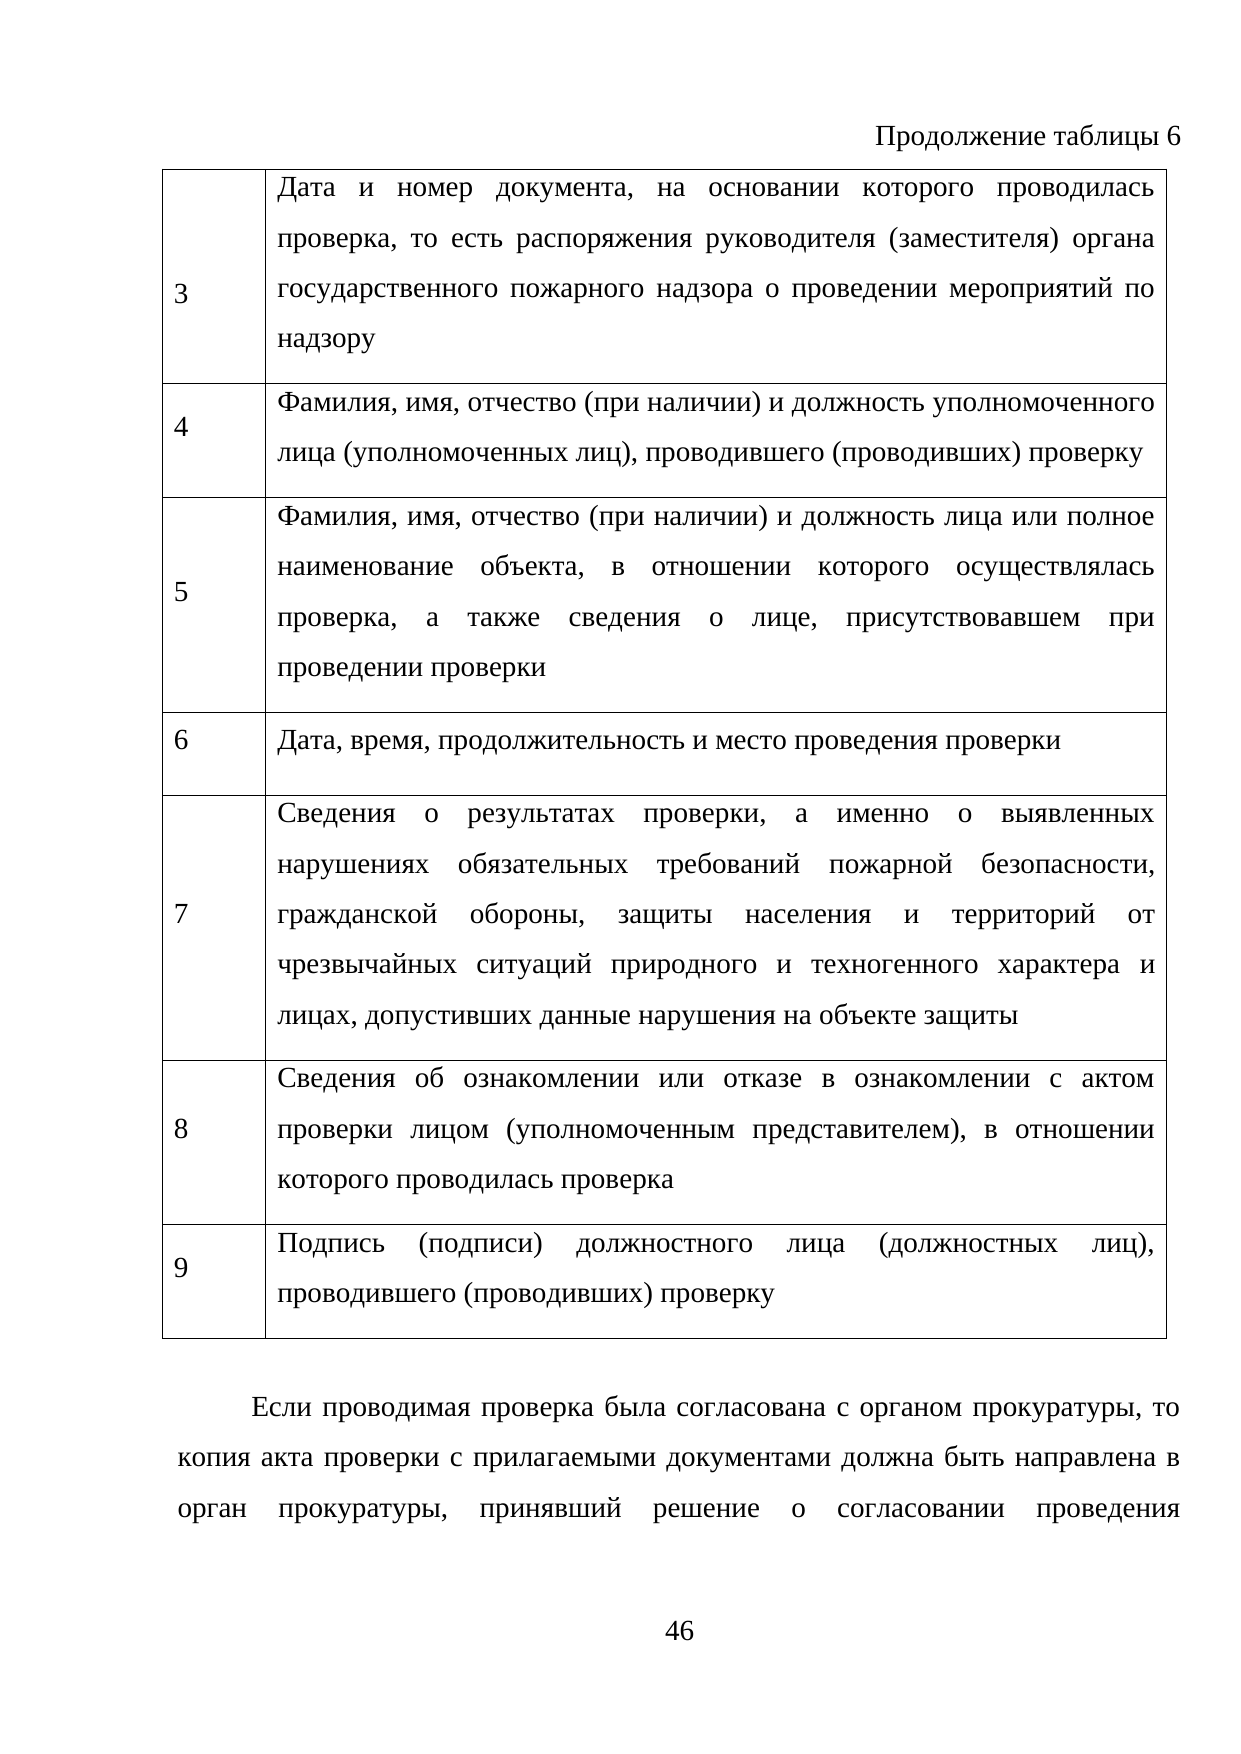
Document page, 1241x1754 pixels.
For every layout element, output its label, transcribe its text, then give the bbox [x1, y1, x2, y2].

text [177, 1389, 1181, 1523]
text Продолжение таблицы 6 [177, 118, 1181, 152]
table_cell 7 [163, 796, 265, 1059]
table_cell Сведения о результатах проверки, а именно о выявленных нарушениях обязательных требований пожарной безопасности, гражданской обороны, защиты населения и территорий от чрезвычайных ситуаций природного и техногенного характера и лицах, допустивших данные нарушения на объекте защиты [266, 796, 1166, 1059]
table_cell Фамилия, имя, отчество (при наличии) и должность уполномоченного лица (уполномоченных лиц), проводившего (проводивших) проверку [266, 384, 1166, 497]
table_cell Подпись (подписи) должностного лица (должностных лиц), проводившего (проводивших) проверку [266, 1225, 1166, 1338]
table_cell 9 [163, 1225, 265, 1338]
table_cell 6 [163, 713, 265, 794]
table_cell Сведения об ознакомлении или отказе в ознакомлении с актом проверки лицом (уполномоченным представителем), в отношении которого проводилась проверка [266, 1061, 1166, 1224]
table_header Дата и номер документа, на основании которого проводилась проверка, то есть распоряжения руководителя (заместителя) органа государственного пожарного надзора о проведении мероприятий по надзору [266, 170, 1166, 383]
table_cell 4 [163, 384, 265, 497]
table_cell 8 [163, 1061, 265, 1224]
table_cell 5 [163, 498, 265, 712]
table_cell Фамилия, имя, отчество (при наличии) и должность лица или полное наименование объекта, в отношении которого осуществлялась проверка, а также сведения о лице, присутствовавшем при проведении проверки [266, 498, 1166, 712]
table_cell Дата, время, продолжительность и место проведения проверки [266, 713, 1166, 794]
table_header 3 [163, 170, 265, 383]
